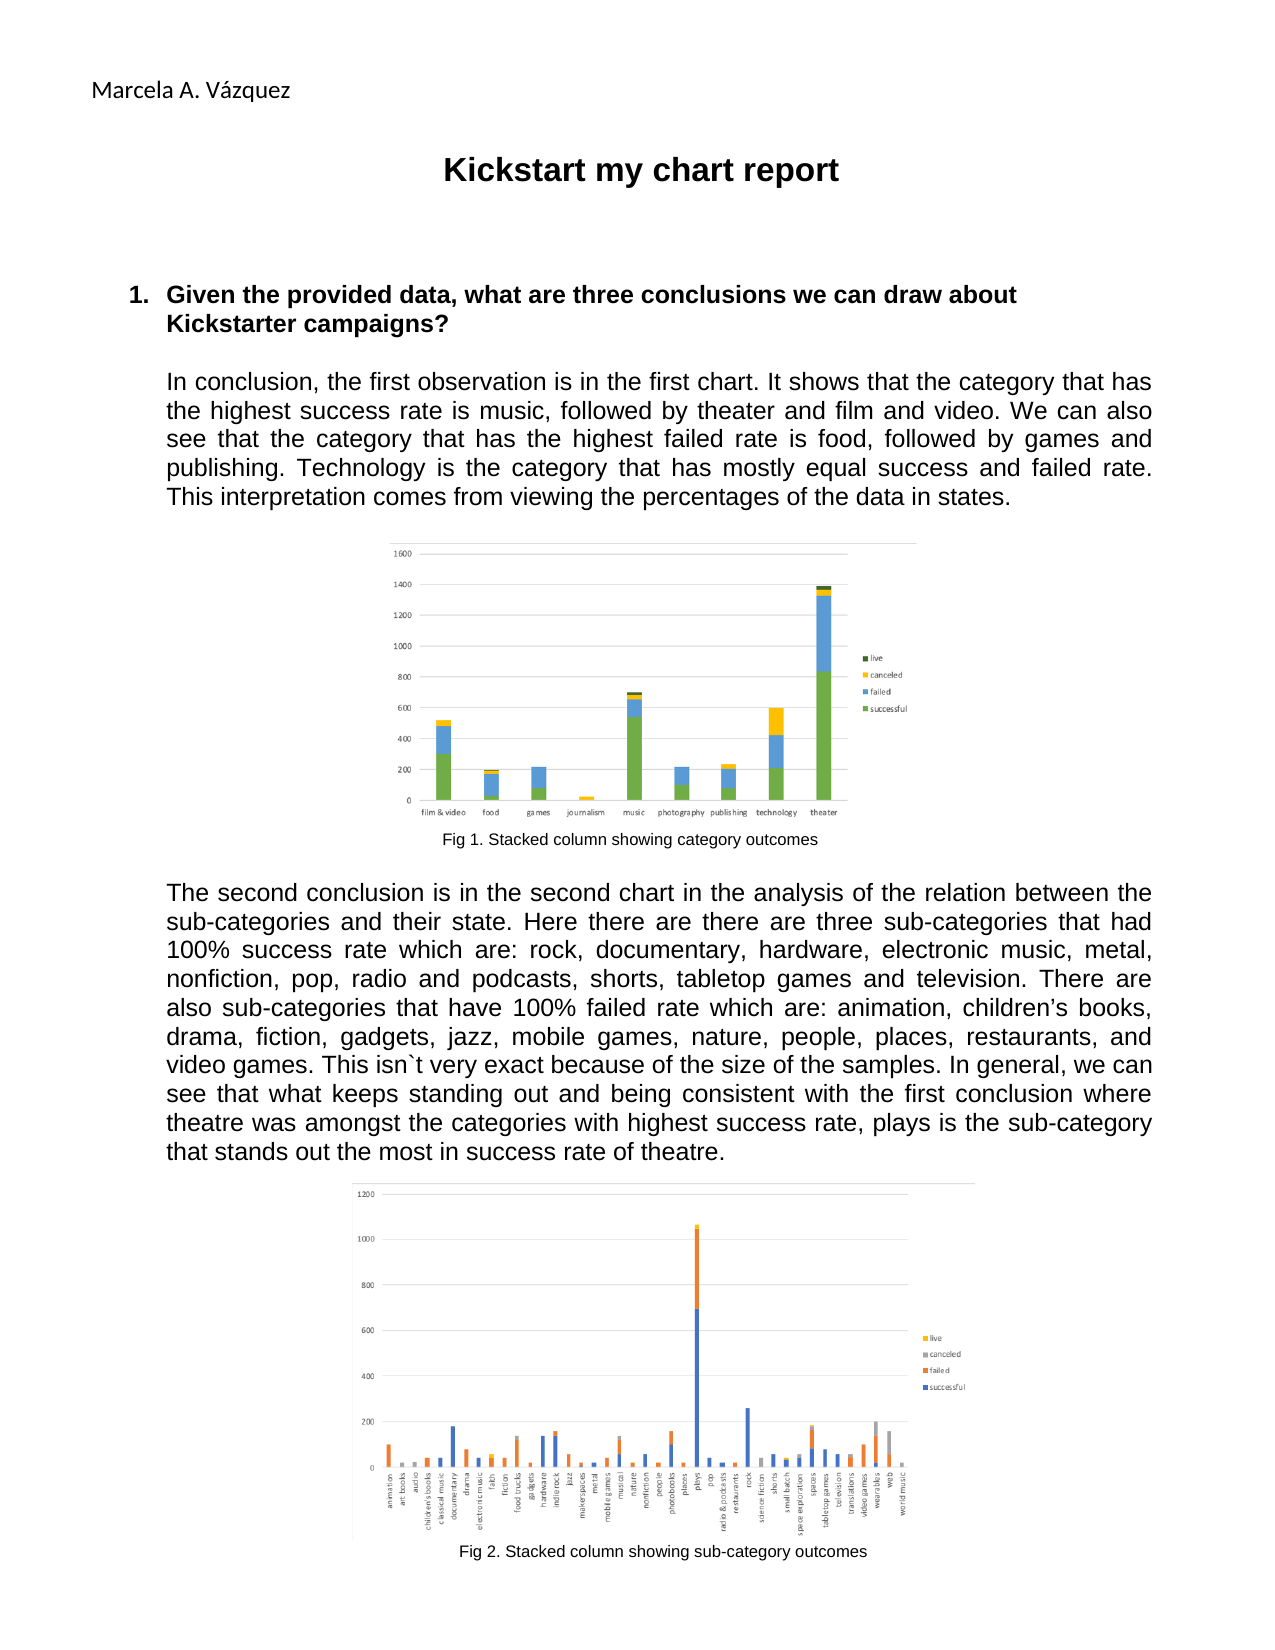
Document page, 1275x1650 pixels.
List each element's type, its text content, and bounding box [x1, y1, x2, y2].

text Fig 1. Stacked column showing category outcomes [166, 829, 1154, 849]
text Fig 2. Stacked column showing sub-category outcomes [91, 1542, 1154, 1561]
text The second conclusion is in the second chart in the analysis of the relation between the sub-categories and their state. Here there are there are three sub-categories that had 100% success rate which are: rock, documentary, hardware, electronic music, metal, nonfiction, pop, radio and podcasts, shorts, tabletop games and television. There are also sub-categories that have 100% failed rate which are: animation, children’s books, drama, fiction, gadgets, jazz, mobile games, nature, people, places, restaurants, and video games. This isn`t very exact because of the size of the samples. In general, we can see that what keeps standing out and being consistent with the first conclusion where theatre was amongst the categories with highest success rate, plays is the sub-category that stands out the most in success rate of theatre. [166, 878, 1154, 1165]
picture [389, 543, 917, 823]
list Given the provided data, what are three conclusions we can draw about Kickstarter campaigns? [128, 280, 1154, 338]
text Kickstart my chart report [128, 150, 1154, 188]
text In conclusion, the first observation is in the first chart. It shows that the category that has the highest success rate is music, followed by theater and film and video. We can also see that the category that has the highest failed rate is food, followed by games and publishing. Technology is the category that has mostly equal success and failed rate. This interpretation comes from viewing the percentages of the data in states. [166, 367, 1154, 511]
